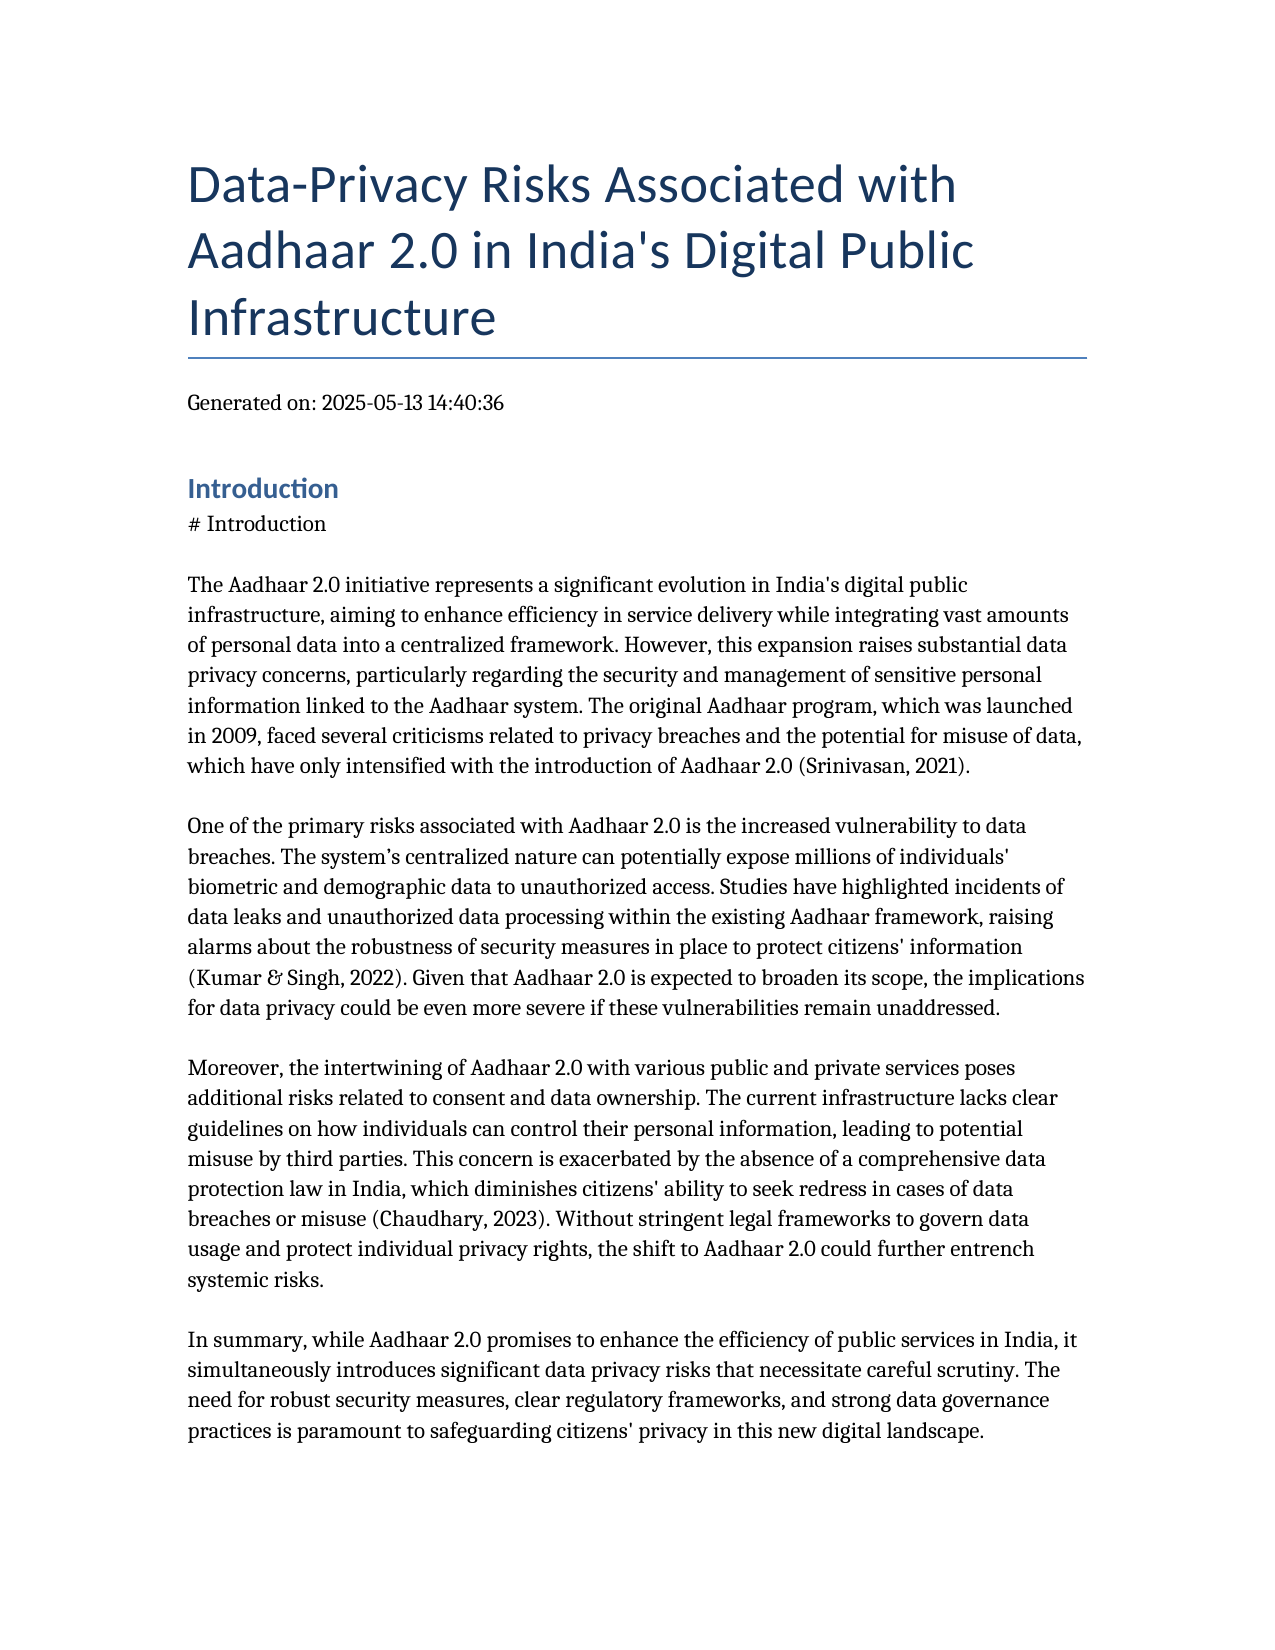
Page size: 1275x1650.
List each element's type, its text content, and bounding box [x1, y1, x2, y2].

title Data-Privacy Risks Associated with Aadhaar 2.0 in India's Digital Public Infrastructure [187, 150, 1087, 359]
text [187, 511, 1087, 1474]
text Generated on: 2025-05-13 14:40:36 [187, 390, 1087, 416]
subtitle Introduction [187, 470, 1087, 506]
